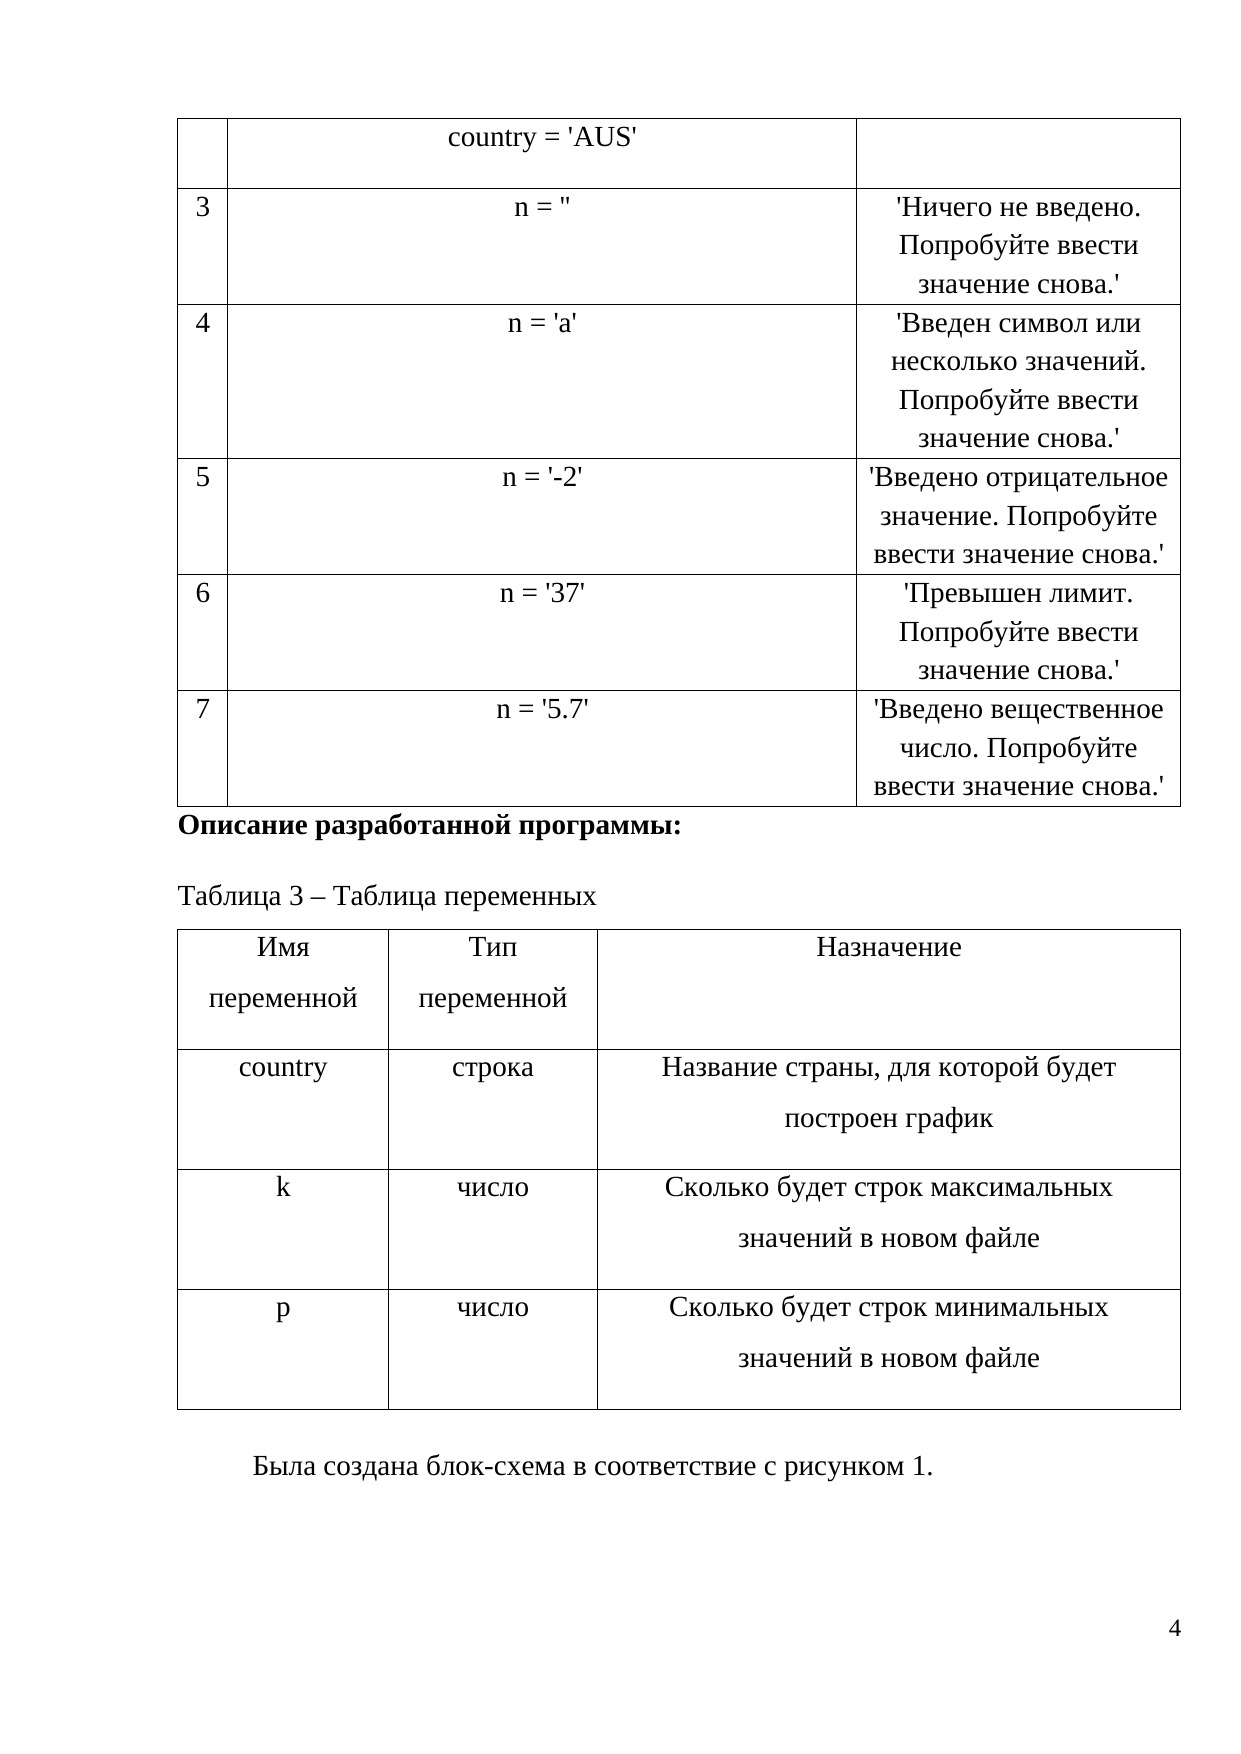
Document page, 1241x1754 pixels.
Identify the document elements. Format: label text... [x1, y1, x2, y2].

table_cell Сколько будет строк максимальных значений в новом файле [598, 1170, 1180, 1288]
table_cell 'Введен символ или несколько значений. Попробуйте ввести значение снова.' [857, 305, 1180, 458]
table_cell 6 [178, 575, 227, 690]
table_cell k [178, 1170, 388, 1288]
table_cell 'Ничего не введено. Попробуйте ввести значение снова.' [857, 189, 1180, 304]
table_cell 'Превышен лимит. Попробуйте ввести значение снова.' [857, 575, 1180, 690]
table_cell 3 [178, 189, 227, 304]
table_cell 7 [178, 691, 227, 806]
table_cell 2 [178, 119, 227, 188]
table_cell 5 [178, 459, 227, 574]
table_cell строка [389, 1050, 597, 1168]
table_cell country [178, 1050, 388, 1168]
table_cell число [389, 1290, 597, 1408]
text Таблица 3 – Таблица переменных [177, 878, 1181, 912]
text Описание разработанной программы: [177, 807, 1181, 841]
table_header Имя переменной [178, 930, 388, 1048]
table_cell n = '37' [228, 575, 856, 690]
table_cell 0 [857, 119, 1180, 188]
table_header Тип переменной [389, 930, 597, 1048]
table_cell n = '' [228, 189, 856, 304]
table_cell число [389, 1170, 597, 1288]
table_cell p [178, 1290, 388, 1408]
table_cell Сколько будет строк минимальных значений в новом файле [598, 1290, 1180, 1408]
table_cell 'Введено вещественное число. Попробуйте ввести значение снова.' [857, 691, 1180, 806]
table_cell 4 [178, 305, 227, 458]
table_cell n = '-2' [228, 459, 856, 574]
table_cell n = '5.7' [228, 691, 856, 806]
table_header Назначение [598, 930, 1180, 1048]
table_cell Название страны, для которой будет построен график [598, 1050, 1180, 1168]
text Была создана блок-схема в соответствие с рисунком 1. [177, 1448, 1181, 1482]
table_cell 'Введено отрицательное значение. Попробуйте ввести значение снова.' [857, 459, 1180, 574]
table_cell n = 'a' [228, 305, 856, 458]
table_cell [228, 119, 856, 188]
